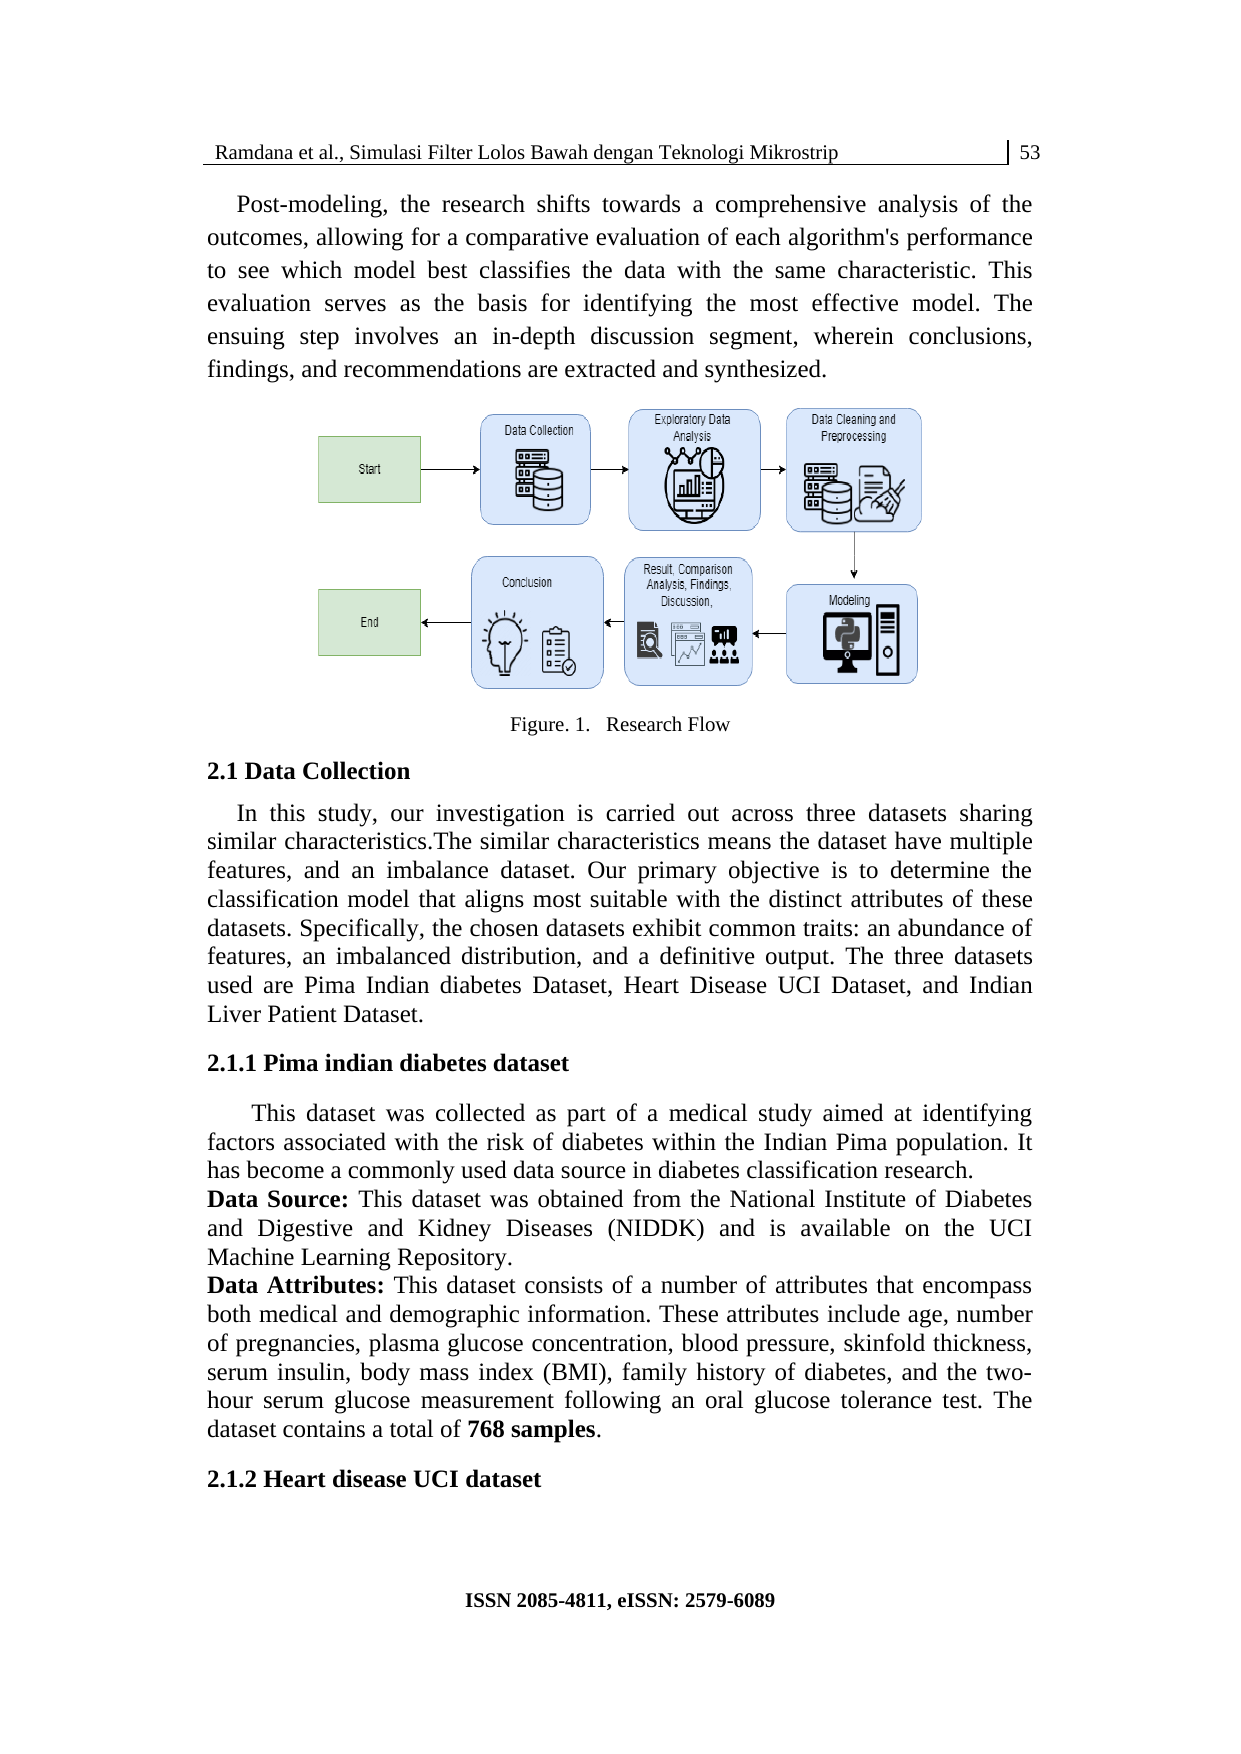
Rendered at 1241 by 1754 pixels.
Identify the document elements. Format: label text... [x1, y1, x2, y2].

text Data Source: This dataset was obtained from the National Institute of Diabetes and Digestive and Kidney Diseases (NIDDK) and is available on the UCI Machine Learning Repository. [207, 1184, 1033, 1271]
text 2.1.2 Heart disease UCI dataset [207, 1464, 1033, 1493]
text In this study, our investigation is carried out across three datasets sharing similar characteristics.The similar characteristics means the dataset have multiple features, and an imbalance dataset. Our primary objective is to determine the classification model that aligns most suitable with the distinct attributes of these datasets. Specifically, the chosen datasets exhibit common traits: an abundance of features, an imbalanced distribution, and a definitive output. The three datasets used are Pima Indian diabetes Dataset, Heart Disease UCI Dataset, and Indian Liver Patient Dataset. [207, 798, 1033, 1028]
list Post-modeling, the research shifts towards a comprehensive analysis of the outcomes, allowing for a comparative evaluation of each algorithm's performance to see which model best classifies the data with the same characteristic. This evaluation serves as the basis for identifying the most effective model. The ensuing step involves an in-depth discussion segment, wherein conclusions, findings, and recommendations are extracted and synthesized. [207, 189, 1033, 383]
text 2.1.1 Pima indian diabetes dataset [207, 1048, 1033, 1077]
text This dataset was collected as part of a medical study aimed at identifying factors associated with the risk of diabetes within the Indian Pima population. It has become a commonly used data source in diabetes classification research. [207, 1098, 1033, 1184]
picture [318, 408, 922, 691]
text 2.1 Data Collection [207, 756, 1033, 785]
text Figure. 1. Research Flow [207, 711, 1033, 736]
text Data Attributes: This dataset consists of a number of attributes that encompass both medical and demographic information. These attributes include age, number of pregnancies, plasma glucose concentration, blood pressure, skinfold thickness, serum insulin, body mass index (BMI), family history of diabetes, and the two-hour serum glucose measurement following an oral glucose tolerance test. The dataset contains a total of 768 samples. [207, 1271, 1033, 1443]
